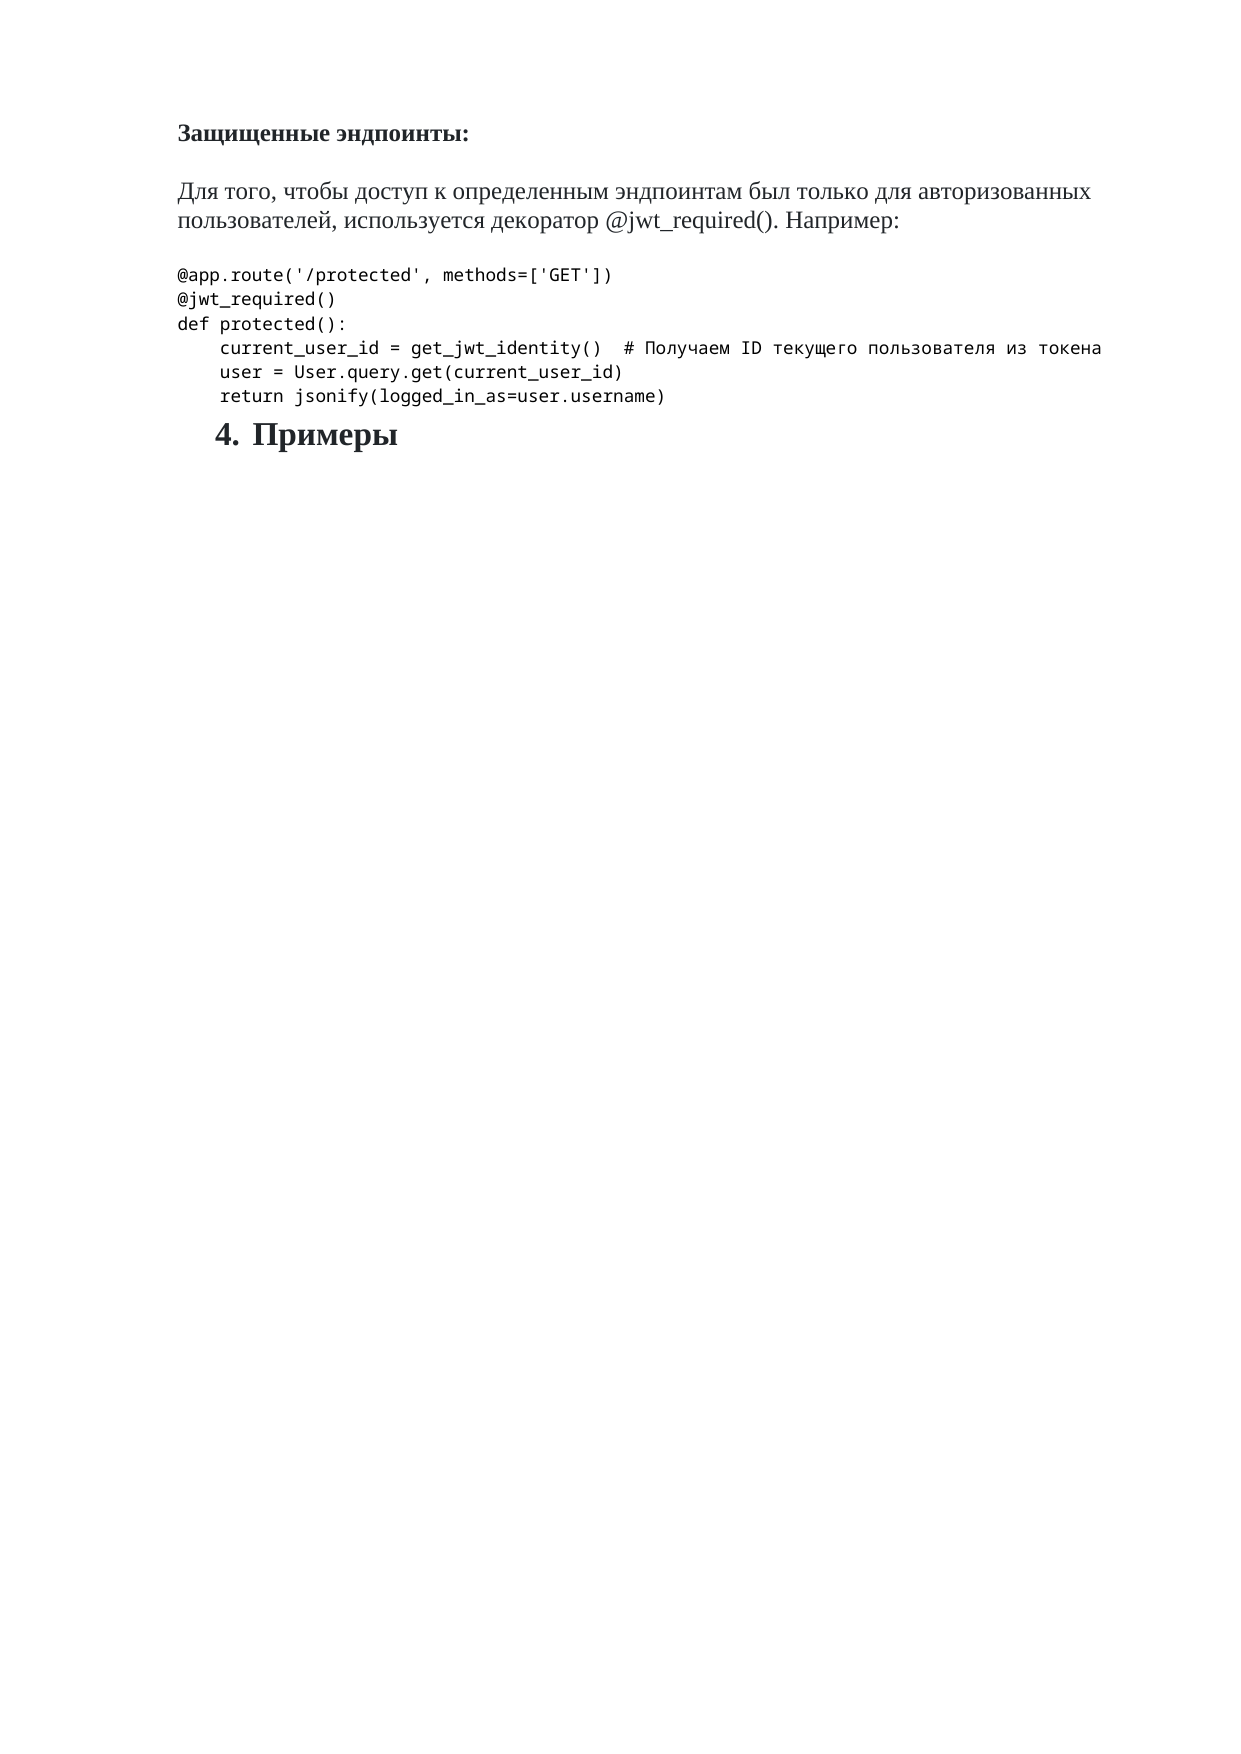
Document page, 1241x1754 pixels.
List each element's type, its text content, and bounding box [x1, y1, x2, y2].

list Примеры [215, 414, 1152, 452]
text user = User.query.get(current_user_id) [177, 359, 1152, 383]
text def protected(): [177, 311, 1152, 335]
text Для того, чтобы доступ к определенным эндпоинтам был только для авторизованных пользователей, используется декоратор @jwt_required(). Например: [177, 176, 1152, 233]
text @app.route('/protected', methods=['GET']) [177, 263, 1152, 287]
text return jsonify(logged_in_as=user.username) [177, 383, 1152, 408]
text @jwt_required() [177, 287, 1152, 311]
text current_user_id = get_jwt_identity() # Получаем ID текущего пользователя из токена [177, 335, 1152, 359]
text Защищенные эндпоинты: [177, 118, 1152, 147]
